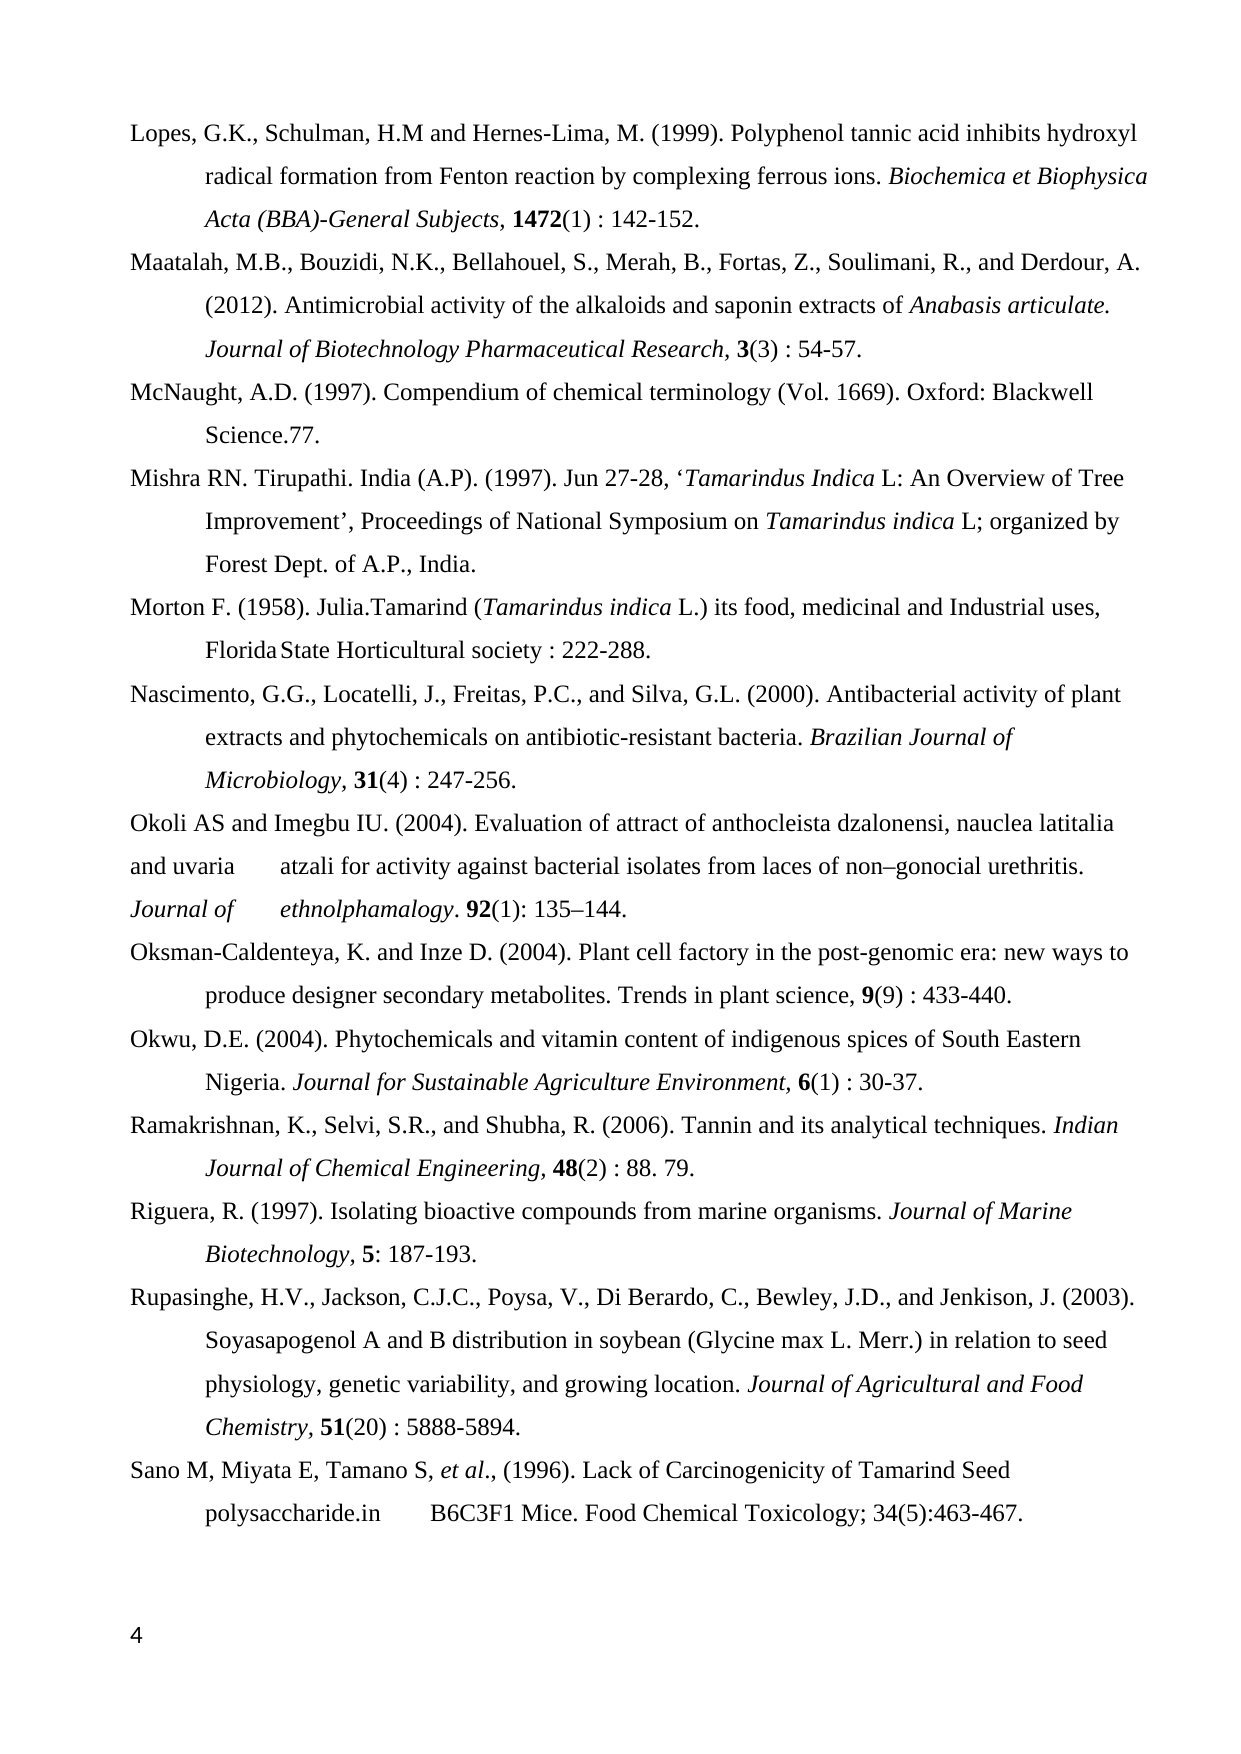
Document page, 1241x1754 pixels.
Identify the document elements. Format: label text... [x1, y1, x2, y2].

text Okoli AS and Imegbu IU. (2004). Evaluation of attract of anthocleista dzalonensi, nauclea latitalia and uvaria atzali for activity against bacterial isolates from laces of non–gonocial urethritis. Journal of ethnolphamalogy. 92(1): 135–144. [130, 808, 1152, 923]
text Morton F. (1958). Julia.Tamarind (Tamarindus indica L.) its food, medicinal and Industrial uses, Florida State Horticultural society : 222-288. [130, 592, 1152, 664]
text Rupasinghe, H.V., Jackson, C.J.C., Poysa, V., Di Berardo, C., Bewley, J.D., and Jenkison, J. (2003). Soyasapogenol A and B distribution in soybean (Glycine max L. Merr.) in relation to seed physiology, genetic variability, and growing location. Journal of Agricultural and Food Chemistry, 51(20) : 5888-5894. [130, 1282, 1152, 1441]
text Mishra RN. Tirupathi. India (A.P). (1997). Jun 27-28, ‘Tamarindus Indica L: An Overview of Tree Improvement’, Proceedings of National Symposium on Tamarindus indica L; organized by Forest Dept. of A.P., India. [130, 463, 1152, 578]
text Riguera, R. (1997). Isolating bioactive compounds from marine organisms. Journal of Marine Biotechnology, 5: 187-193. [130, 1196, 1152, 1268]
text Lopes, G.K., Schulman, H.M and Hernes-Lima, M. (1999). Polyphenol tannic acid inhibits hydroxyl radical formation from Fenton reaction by complexing ferrous ions. Biochemica et Biophysica Acta (BBA)-General Subjects, 1472(1) : 142-152. [130, 118, 1152, 233]
text Sano M, Miyata E, Tamano S, et al., (1996). Lack of Carcinogenicity of Tamarind Seed polysaccharide.in B6C3F1 Mice. Food Chemical Toxicology; 34(5):463-467. [130, 1455, 1152, 1527]
text Oksman-Caldenteya, K. and Inze D. (2004). Plant cell factory in the post-genomic era: new ways to produce designer secondary metabolites. Trends in plant science, 9(9) : 433-440. [130, 937, 1152, 1009]
text Okwu, D.E. (2004). Phytochemicals and vitamin content of indigenous spices of South Eastern Nigeria. Journal for Sustainable Agriculture Environment, 6(1) : 30-37. [130, 1024, 1152, 1096]
text Nascimento, G.G., Locatelli, J., Freitas, P.C., and Silva, G.L. (2000). Antibacterial activity of plant extracts and phytochemicals on antibiotic-resistant bacteria. Brazilian Journal of Microbiology, 31(4) : 247-256. [130, 679, 1152, 794]
text Ramakrishnan, K., Selvi, S.R., and Shubha, R. (2006). Tannin and its analytical techniques. Indian Journal of Chemical Engineering, 48(2) : 88. 79. [130, 1110, 1152, 1182]
text Maatalah, M.B., Bouzidi, N.K., Bellahouel, S., Merah, B., Fortas, Z., Soulimani, R., and Derdour, A. (2012). Antimicrobial activity of the alkaloids and saponin extracts of Anabasis articulate. Journal of Biotechnology Pharmaceutical Research, 3(3) : 54-57. [130, 247, 1152, 362]
text McNaught, A.D. (1997). Compendium of chemical terminology (Vol. 1669). Oxford: Blackwell Science.77. [130, 377, 1152, 449]
